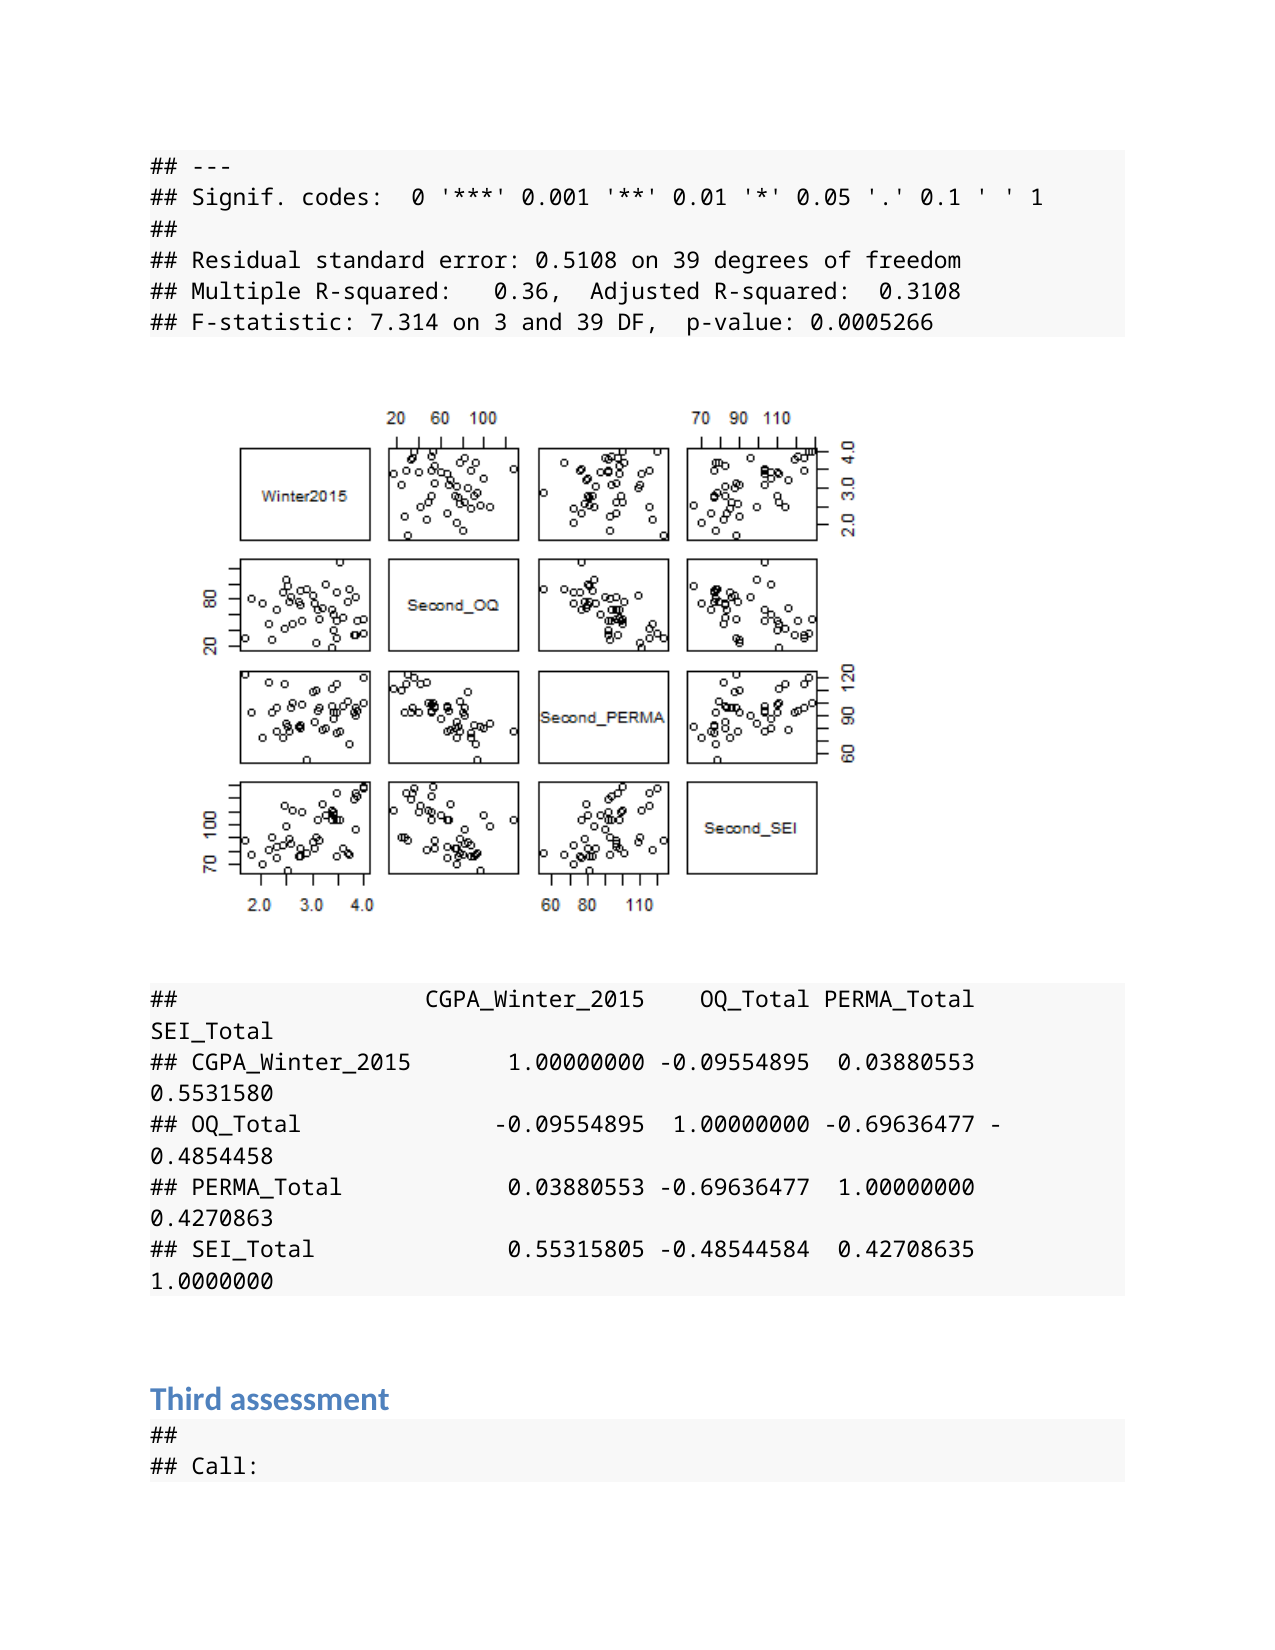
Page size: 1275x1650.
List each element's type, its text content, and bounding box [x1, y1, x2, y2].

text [150, 1419, 1125, 1482]
subtitle Third assessment [150, 1378, 1125, 1419]
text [150, 150, 1125, 337]
picture [150, 358, 908, 965]
text ## CGPA_Winter_2015 OQ_Total PERMA_Total SEI_Total ## CGPA_Winter_2015 1.00000000 -0.09554895 0.03880553 0.5531580 ## OQ_Total -0.09554895 1.00000000 -0.69636477 -0.4854458 ## PERMA_Total 0.03880553 -0.69636477 1.00000000 0.4270863 ## SEI_Total 0.55315805 -0.48544584 0.42708635 1.0000000 [150, 983, 1125, 1296]
